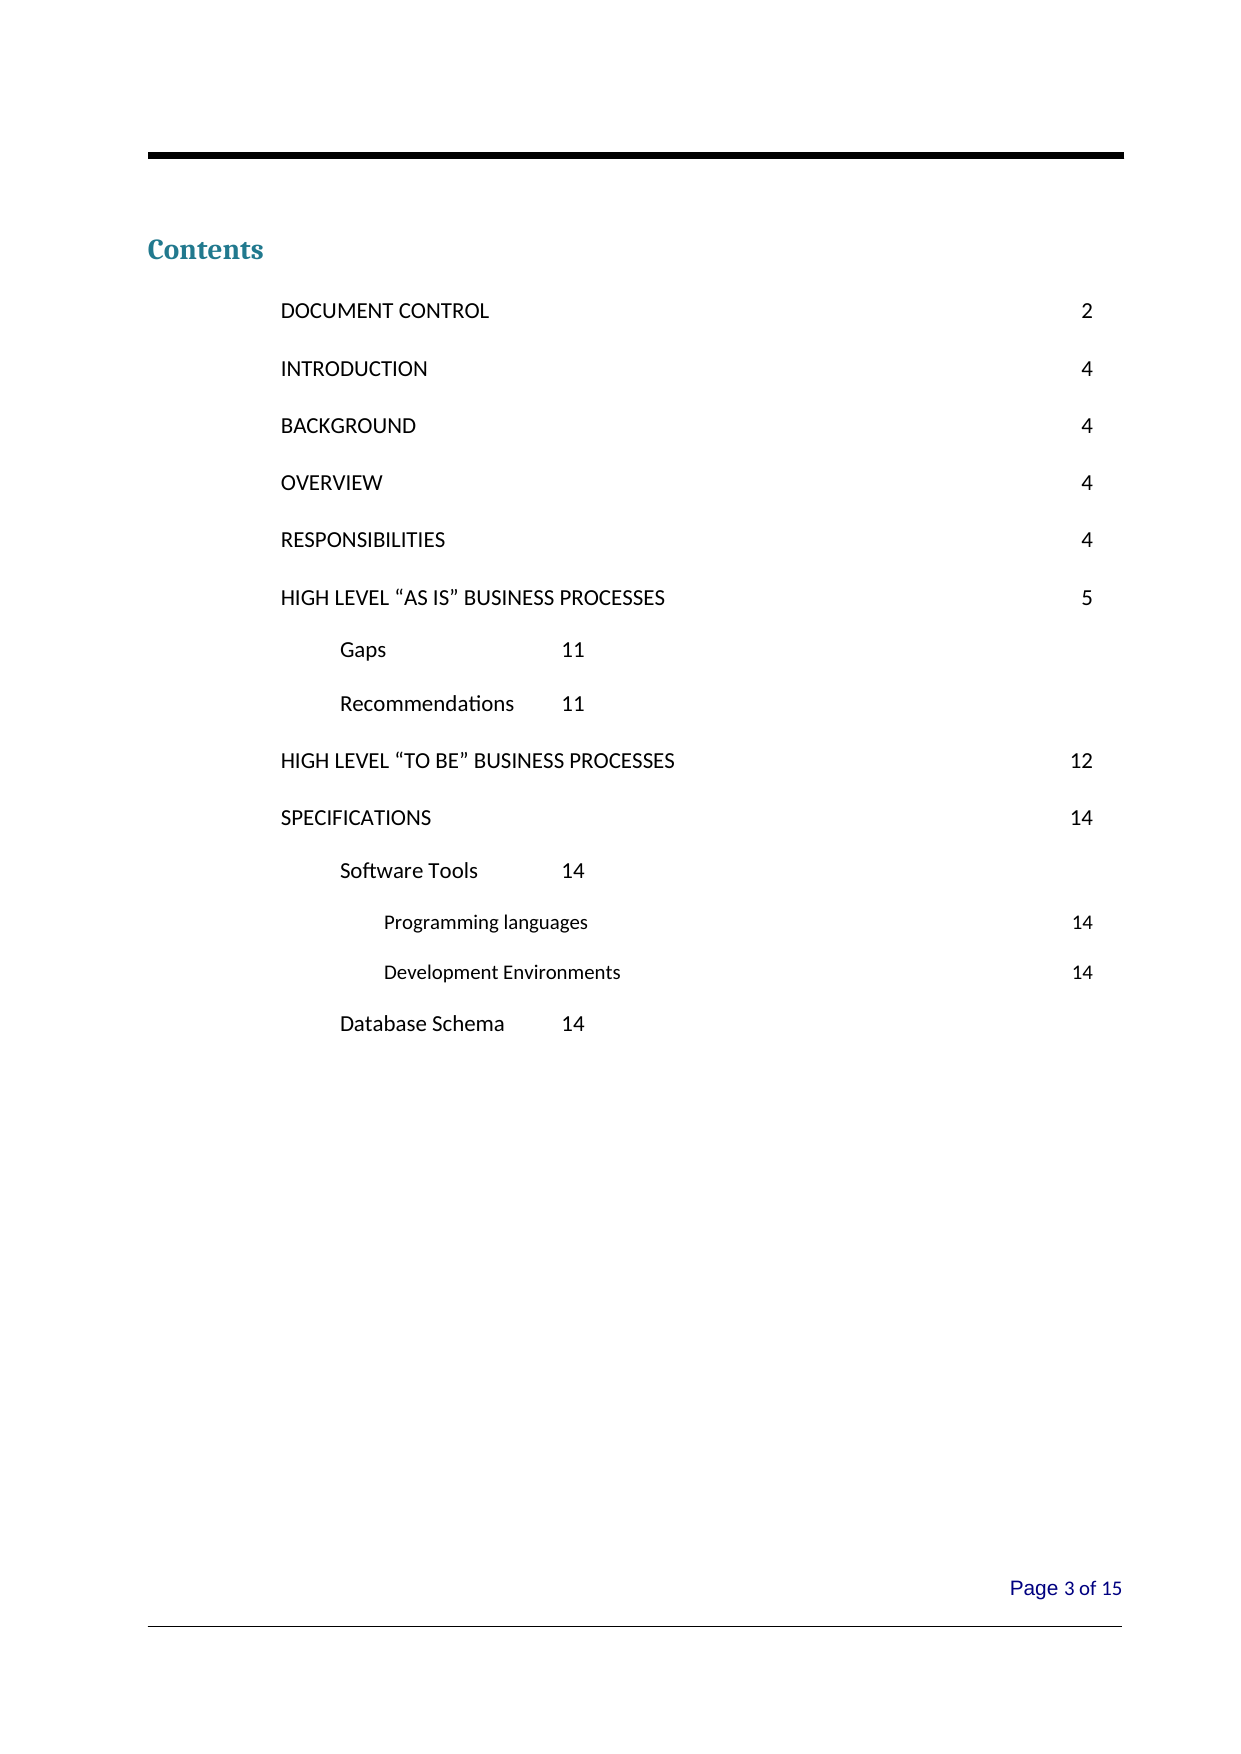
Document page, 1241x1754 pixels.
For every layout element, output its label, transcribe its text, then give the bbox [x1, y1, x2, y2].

text High Level “As Is” Business Processes 5 [281, 583, 1122, 611]
text Software Tools 14 [340, 856, 1122, 884]
text Programming languages 14 [384, 909, 1122, 934]
text Database Schema 14 [340, 1009, 1122, 1037]
text Specifications 14 [281, 803, 1122, 831]
subtitle Contents [148, 233, 1122, 267]
text INTRODUCTION 4 [281, 354, 1122, 382]
text Background 4 [281, 411, 1122, 439]
text High Level “To Be” Business Processes 12 [281, 746, 1122, 774]
text Gaps 11 [340, 636, 1122, 664]
text Responsibilities 4 [281, 525, 1122, 553]
text Recommendations 11 [340, 689, 1122, 717]
text Document Control 2 [281, 297, 1122, 325]
text Overview 4 [281, 468, 1122, 496]
text Development Environments 14 [384, 959, 1122, 984]
